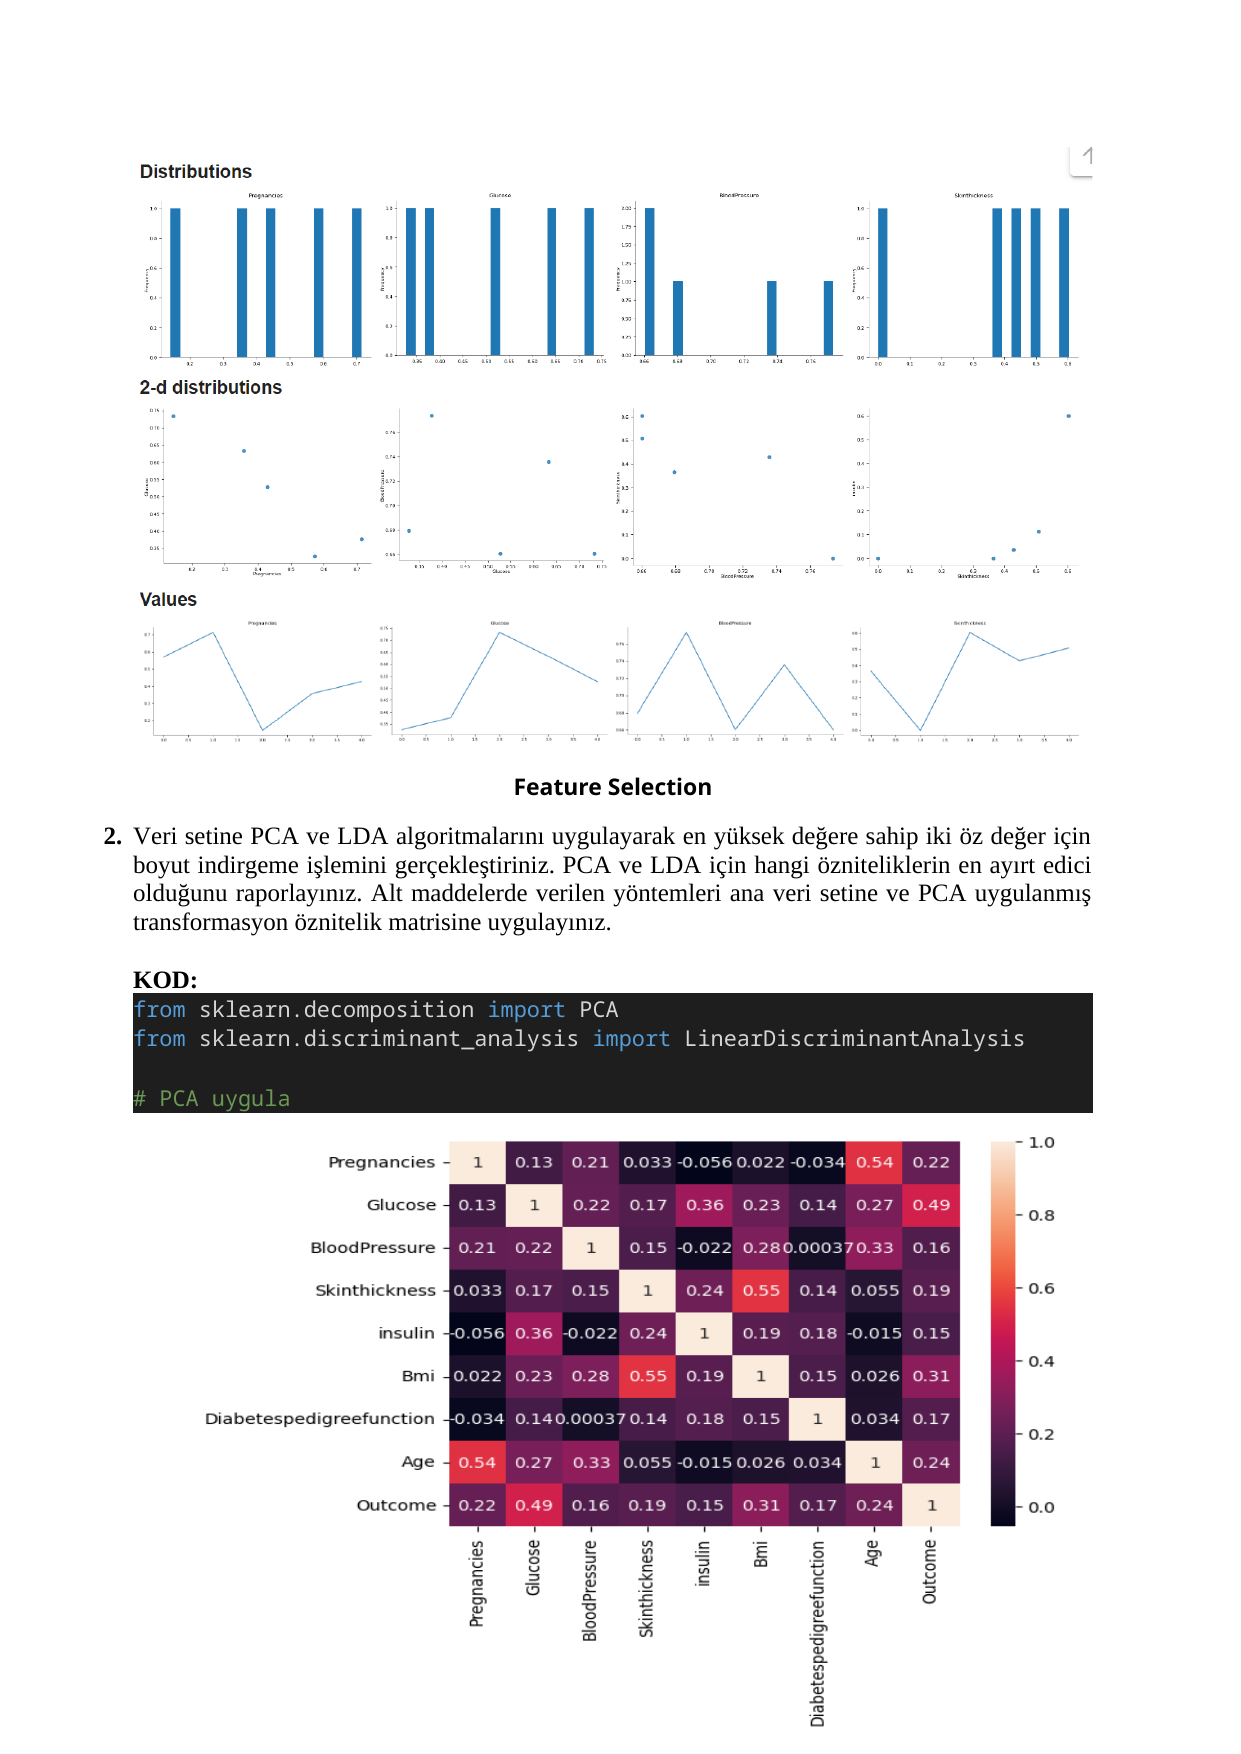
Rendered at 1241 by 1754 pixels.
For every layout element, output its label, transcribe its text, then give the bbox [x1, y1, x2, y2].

text # PCA uygula [133, 1083, 1093, 1113]
picture [138, 1132, 1103, 1739]
text from sklearn.discriminant_analysis import LinearDiscriminantAnalysis [133, 1023, 1093, 1053]
text KOD: [133, 965, 1093, 993]
list Veri setine PCA ve LDA algoritmalarını uygulayarak en yüksek değere sahip iki öz değer için boyut indirgeme işlemini gerçekleştiriniz. PCA ve LDA için hangi özniteliklerin en ayırt edici olduğunu raporlayınız. Alt maddelerde verilen yöntemleri ana veri setine ve PCA uygulanmış transformasyon öznitelik matrisine uygulayınız. [103, 821, 1093, 936]
text from sklearn.decomposition import PCA [133, 993, 1093, 1023]
text Feature Selection [133, 771, 1093, 802]
picture [132, 147, 1093, 752]
